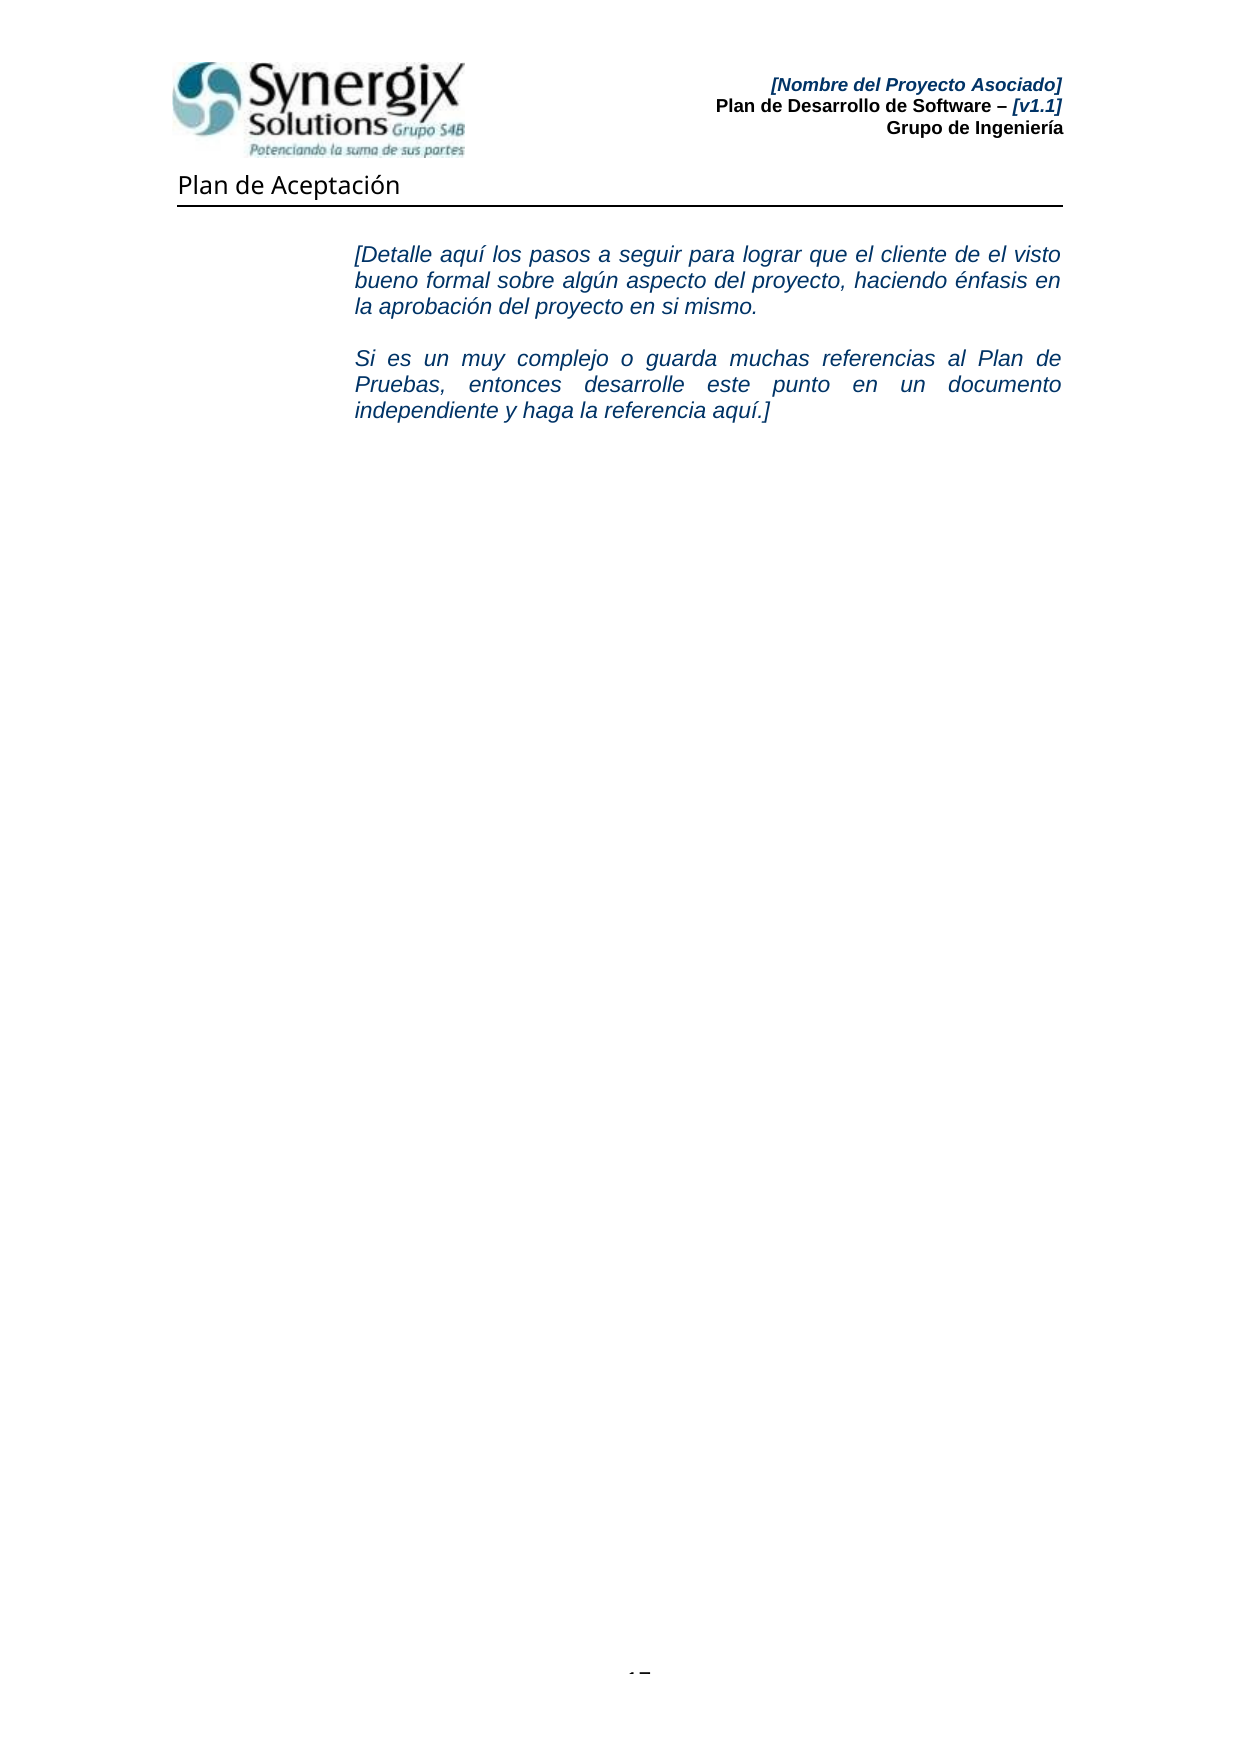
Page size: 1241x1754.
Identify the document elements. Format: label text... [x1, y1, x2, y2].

picture [172, 62, 465, 158]
subtitle Plan de Aceptación [177, 168, 1076, 202]
text Si es un muy complejo o guarda muchas referencias al Plan de Pruebas, entonces desarrolle este punto en un documento independiente y haga la referencia aquí.] [354, 344, 1062, 424]
text [Detalle aquí los pasos a seguir para lograr que el cliente de el visto bueno formal sobre algún aspecto del proyecto, haciendo énfasis en la aprobación del proyecto en si mismo. [354, 241, 1061, 320]
